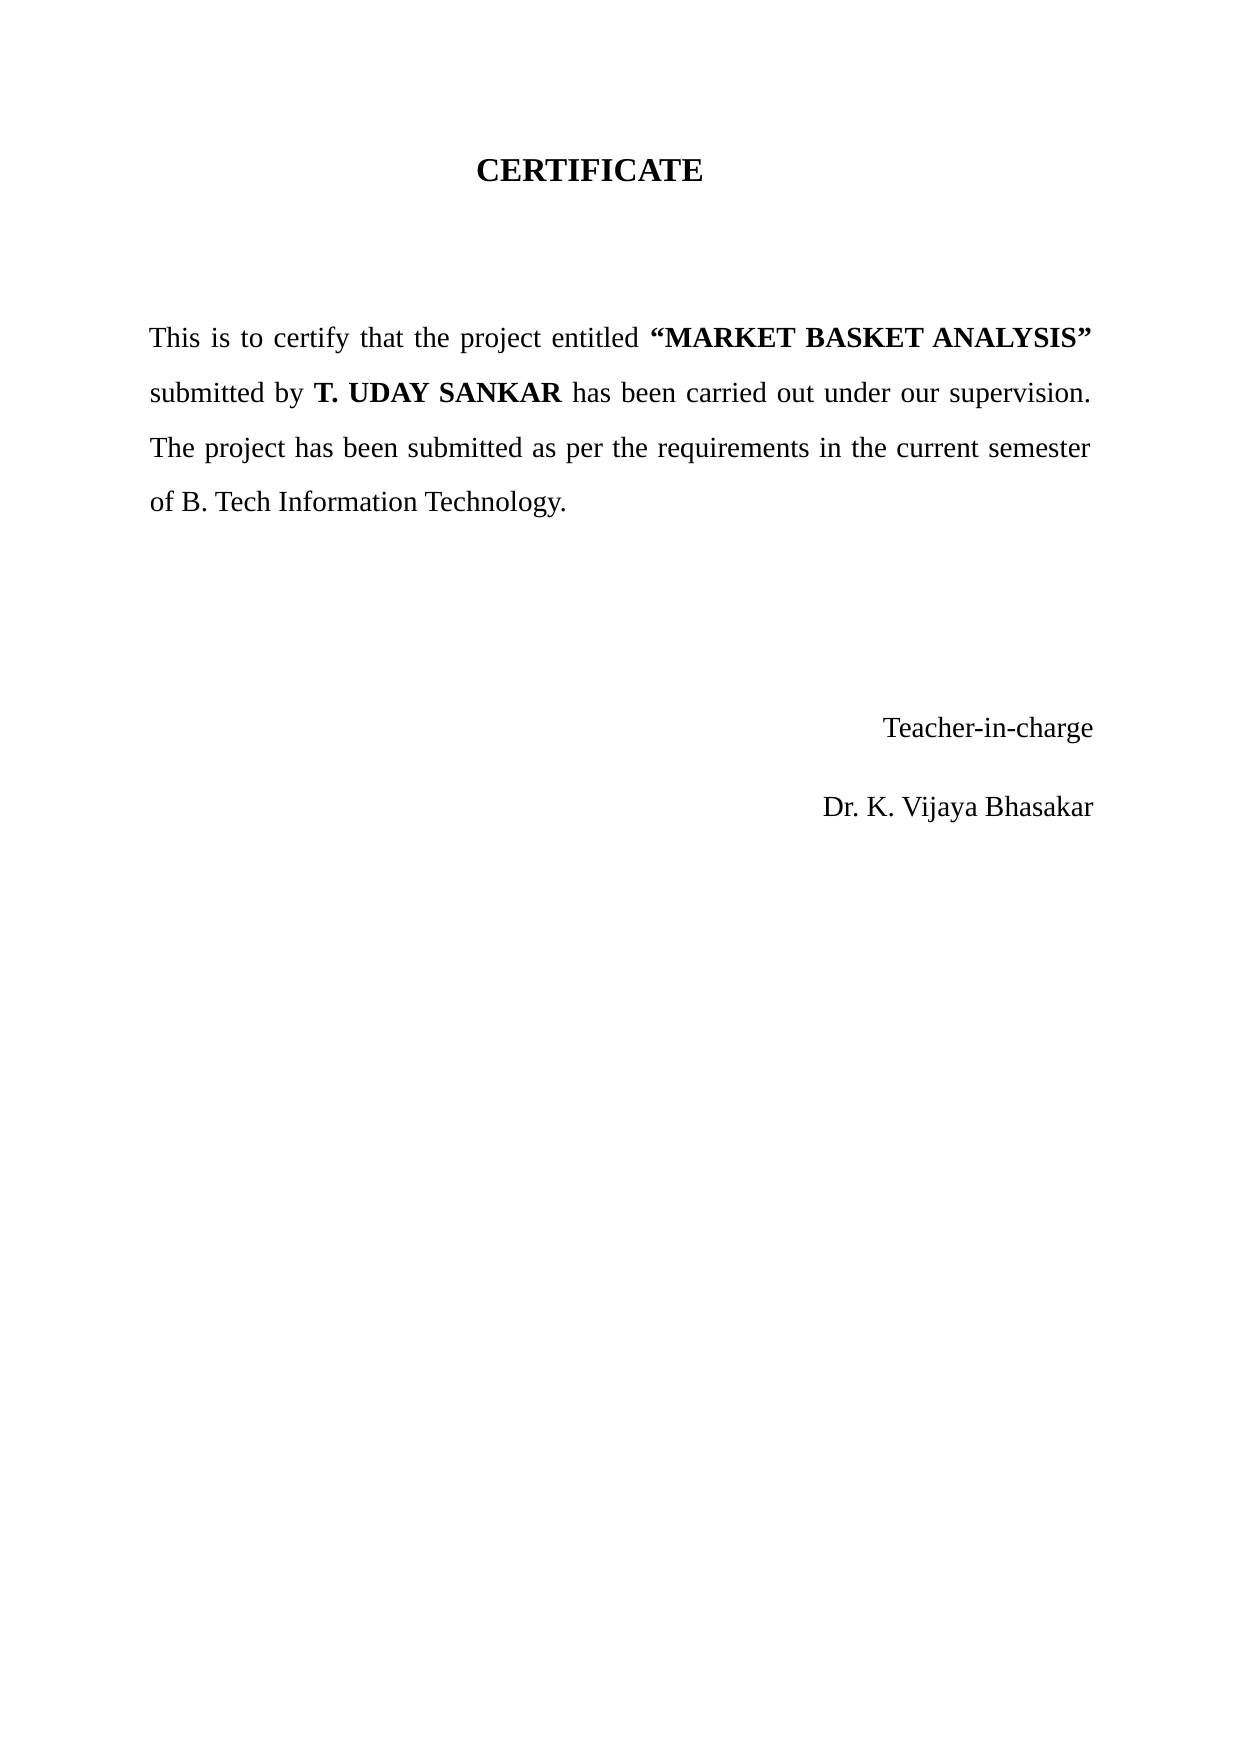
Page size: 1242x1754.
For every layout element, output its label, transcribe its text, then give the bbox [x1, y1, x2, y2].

text This is to certify that the project entitled “MARKET BASKET ANALYSIS” submitted by T. UDAY SANKAR has been carried out under our supervision. The project has been submitted as per the requirements in the current semester of B. Tech Information Technology. [148, 321, 1092, 518]
subtitle CERTIFICATE [150, 150, 1029, 188]
text Dr. K. Vijaya Bhasakar [150, 789, 1093, 823]
text Teacher-in-charge [150, 711, 1093, 744]
